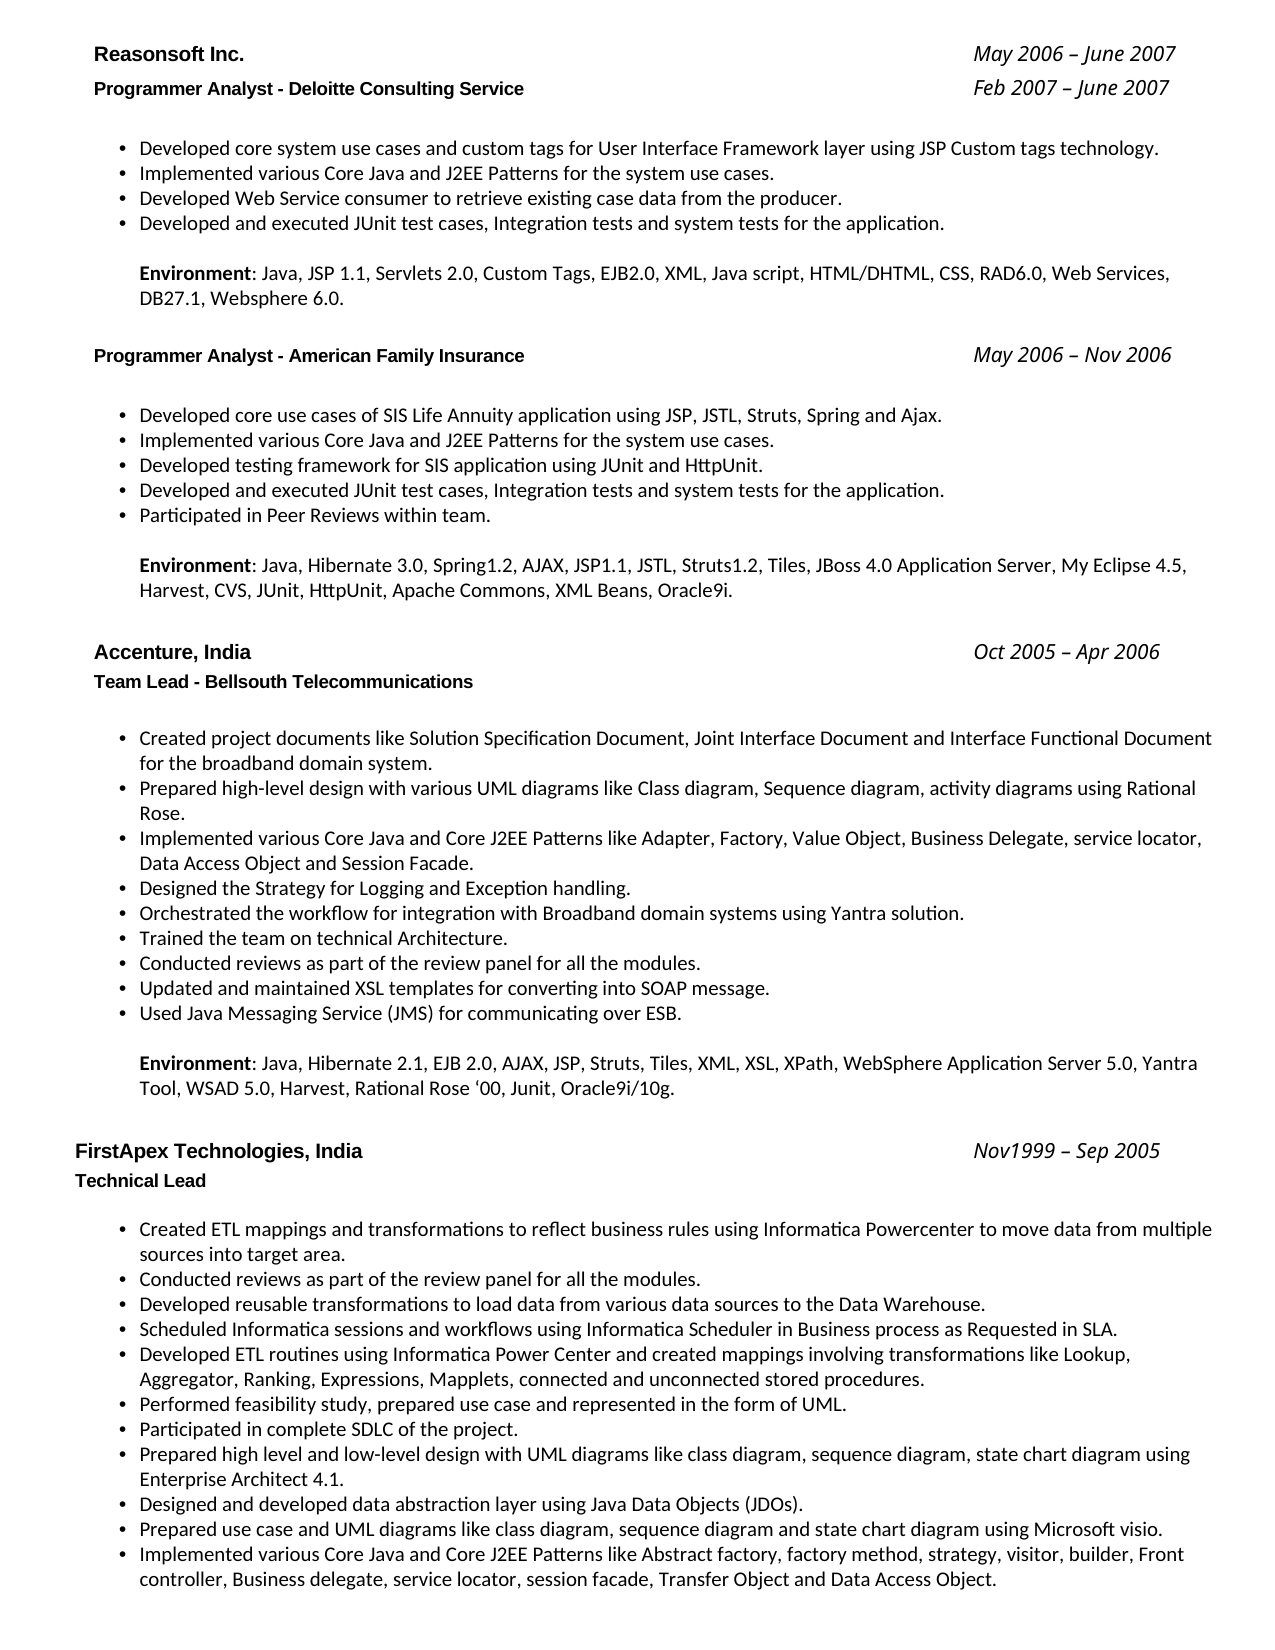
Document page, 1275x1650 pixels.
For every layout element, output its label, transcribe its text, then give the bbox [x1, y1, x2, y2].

list Developed core system use cases and custom tags for User Interface Framework layer using JSP Custom tags technology. [118, 135, 1227, 160]
list Created project documents like Solution Specification Document, Joint Interface Document and Interface Functional Document for the broadband domain system. [118, 726, 1227, 776]
text Accenture, India Oct 2005 – Apr 2006 [94, 637, 1246, 665]
list Implemented various Core Java and Core J2EE Patterns like Adapter, Factory, Value Object, Business Delegate, service locator, Data Access Object and Session Facade. [118, 826, 1227, 876]
list Participated in complete SDLC of the project. [118, 1417, 1227, 1442]
list Developed reusable transformations to load data from various data sources to the Data Warehouse. [118, 1292, 1227, 1317]
list Implemented various Core Java and Core J2EE Patterns like Abstract factory, factory method, strategy, visitor, builder, Front controller, Business delegate, service locator, session facade, Transfer Object and Data Access Object. [118, 1542, 1227, 1592]
list Scheduled Informatica sessions and workflows using Informatica Scheduler in Business process as Requested in SLA. [118, 1317, 1227, 1342]
list Environment: Java, Hibernate 3.0, Spring1.2, AJAX, JSP1.1, JSTL, Struts1.2, Tiles, JBoss 4.0 Application Server, My Eclipse 4.5, Harvest, CVS, JUnit, HttpUnit, Apache Commons, XML Beans, Oracle9i. [139, 553, 1227, 603]
list Environment: Java, JSP 1.1, Servlets 2.0, Custom Tags, EJB2.0, XML, Java script, HTML/DHTML, CSS, RAD6.0, Web Services, DB27.1, Websphere 6.0. [139, 260, 1227, 310]
text Programmer Analyst - Deloitte Consulting Service Feb 2007 – June 2007 [94, 73, 1246, 102]
list Prepared use case and UML diagrams like class diagram, sequence diagram and state chart diagram using Microsoft visio. [118, 1517, 1227, 1542]
list Developed and executed JUnit test cases, Integration tests and system tests for the application. [118, 478, 1227, 503]
list Developed Web Service consumer to retrieve existing case data from the producer. [118, 185, 1227, 210]
list Prepared high-level design with various UML diagrams like Class diagram, Sequence diagram, activity diagrams using Rational Rose. [118, 776, 1227, 826]
list Implemented various Core Java and J2EE Patterns for the system use cases. [118, 160, 1227, 185]
list Implemented various Core Java and J2EE Patterns for the system use cases. [118, 428, 1227, 453]
list Orchestrated the workflow for integration with Broadband domain systems using Yantra solution. [118, 901, 1227, 926]
list Developed core use cases of SIS Life Annuity application using JSP, JSTL, Struts, Spring and Ajax. [118, 403, 1227, 428]
list Created ETL mappings and transformations to reflect business rules using Informatica Powercenter to move data from multiple sources into target area. [118, 1217, 1227, 1267]
text Team Lead - Bellsouth Telecommunications [94, 671, 1246, 692]
list Designed the Strategy for Logging and Exception handling. [118, 876, 1227, 901]
list Environment: Java, Hibernate 2.1, EJB 2.0, AJAX, JSP, Struts, Tiles, XML, XSL, XPath, WebSphere Application Server 5.0, Yantra Tool, WSAD 5.0, Harvest, Rational Rose ‘00, Junit, Oracle9i/10g. [139, 1051, 1227, 1101]
list Prepared high level and low-level design with UML diagrams like class diagram, sequence diagram, state chart diagram using Enterprise Architect 4.1. [118, 1442, 1227, 1492]
list Used Java Messaging Service (JMS) for communicating over ESB. [118, 1001, 1227, 1026]
text Reasonsoft Inc. May 2006 – June 2007 [94, 39, 1246, 68]
list Participated in Peer Reviews within team. [118, 503, 1227, 528]
list Conducted reviews as part of the review panel for all the modules. [118, 951, 1227, 976]
list Trained the team on technical Architecture. [118, 926, 1227, 951]
list Conducted reviews as part of the review panel for all the modules. [118, 1267, 1227, 1292]
list Developed ETL routines using Informatica Power Center and created mappings involving transformations like Lookup, Aggregator, Ranking, Expressions, Mapplets, connected and unconnected stored procedures. [118, 1342, 1227, 1392]
list Performed feasibility study, prepared use case and represented in the form of UML. [118, 1392, 1227, 1417]
list Designed and developed data abstraction layer using Java Data Objects (JDOs). [118, 1492, 1227, 1517]
text Technical Lead [75, 1170, 1246, 1192]
list Updated and maintained XSL templates for converting into SOAP message. [118, 976, 1227, 1001]
list Developed and executed JUnit test cases, Integration tests and system tests for the application. [118, 210, 1227, 235]
text FirstApex Technologies, India Nov1999 – Sep 2005 [75, 1137, 1246, 1165]
list Developed testing framework for SIS application using JUnit and HttpUnit. [118, 453, 1227, 478]
text Programmer Analyst - American Family Insurance May 2006 – Nov 2006 [94, 341, 1246, 369]
